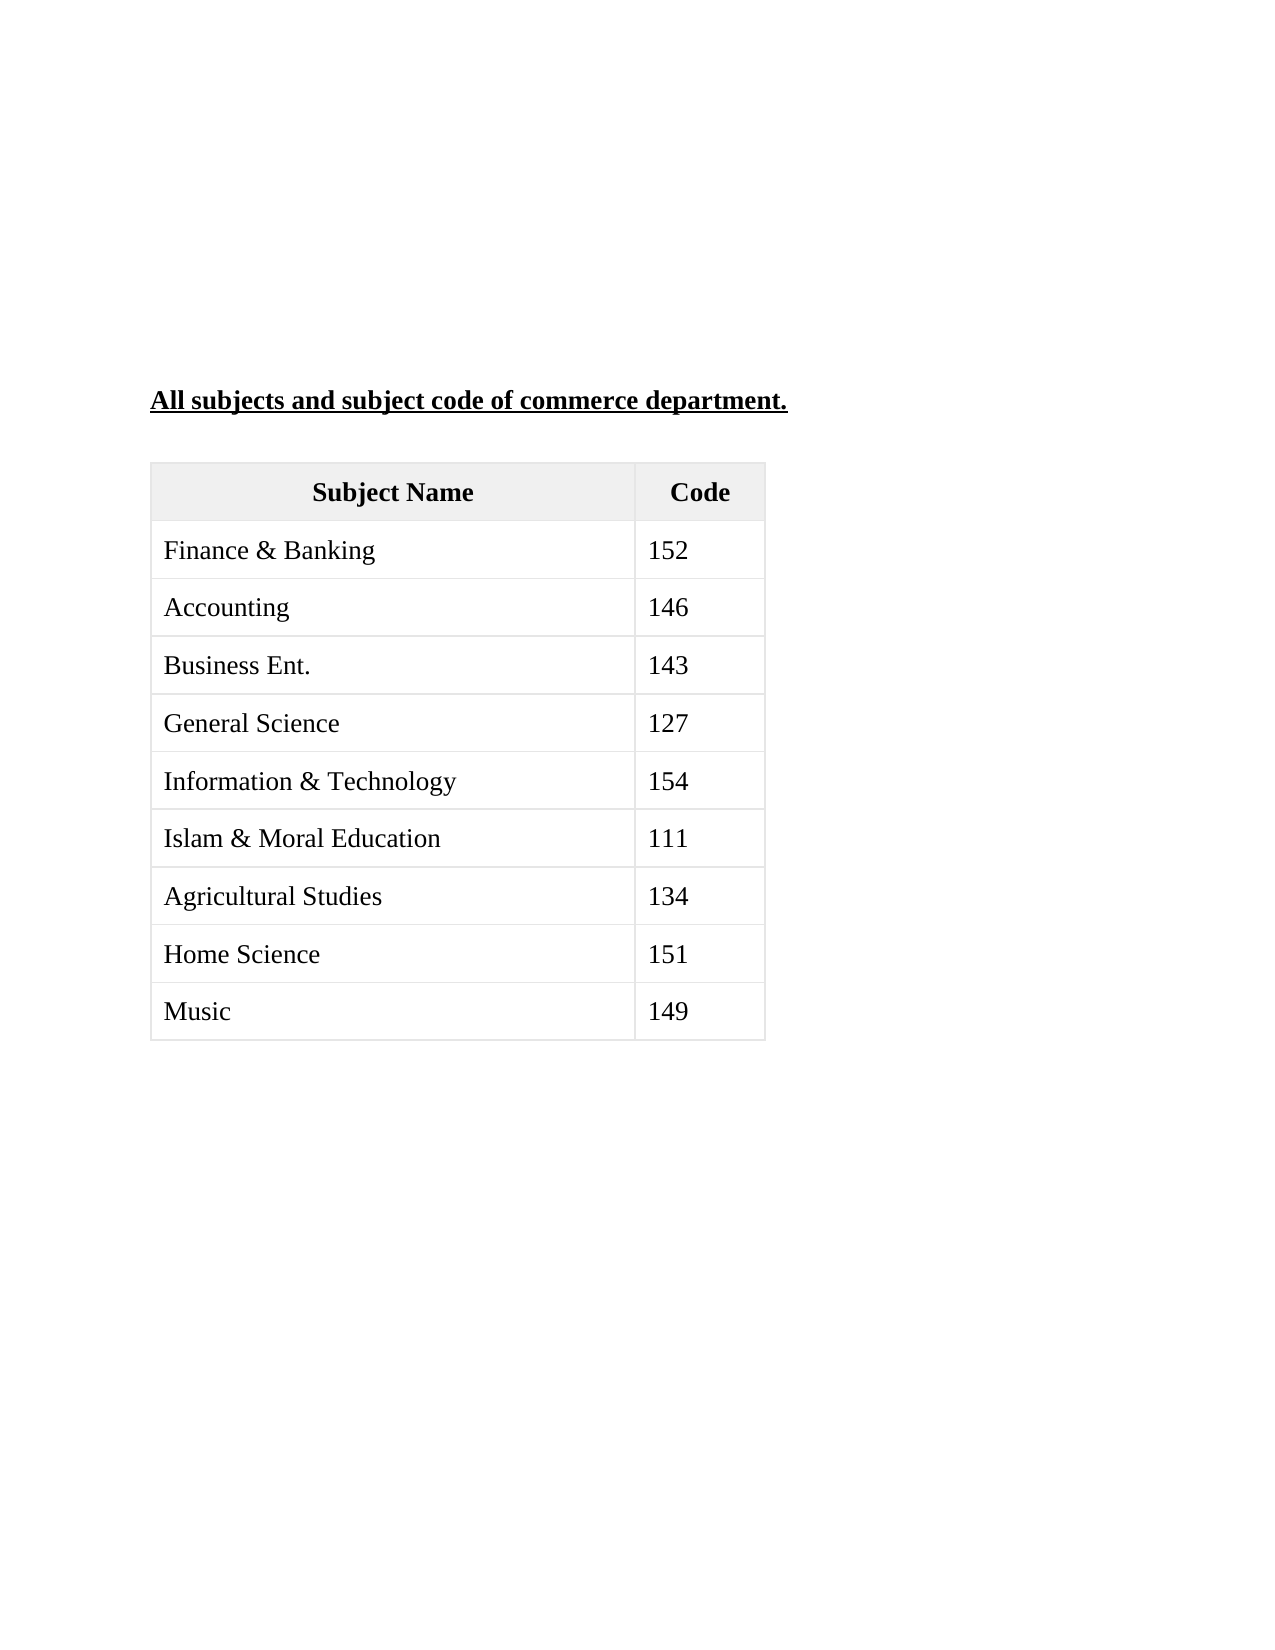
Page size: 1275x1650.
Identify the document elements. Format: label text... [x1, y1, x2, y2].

table_cell 152 [636, 521, 764, 577]
table_cell 143 [636, 637, 764, 693]
table_cell Information & Technology [152, 752, 634, 808]
table_cell 151 [636, 925, 764, 981]
table_cell Business Ent. [152, 637, 634, 693]
table_cell 146 [636, 579, 764, 635]
table_cell 127 [636, 695, 764, 751]
table_cell 149 [636, 983, 764, 1039]
table_cell Home Science [152, 925, 634, 981]
table_cell Finance & Banking [152, 521, 634, 577]
table_cell Islam & Moral Education [152, 810, 634, 866]
subtitle All subjects and subject code of commerce department. [150, 384, 1125, 415]
table_cell Agricultural Studies [152, 868, 634, 924]
table_cell 111 [636, 810, 764, 866]
table_cell Music [152, 983, 634, 1039]
table_header Code [636, 464, 764, 520]
table_cell Accounting [152, 579, 634, 635]
table_cell 154 [636, 752, 764, 808]
table_header Subject Name [152, 464, 634, 520]
table_cell 134 [636, 868, 764, 924]
table_cell General Science [152, 695, 634, 751]
